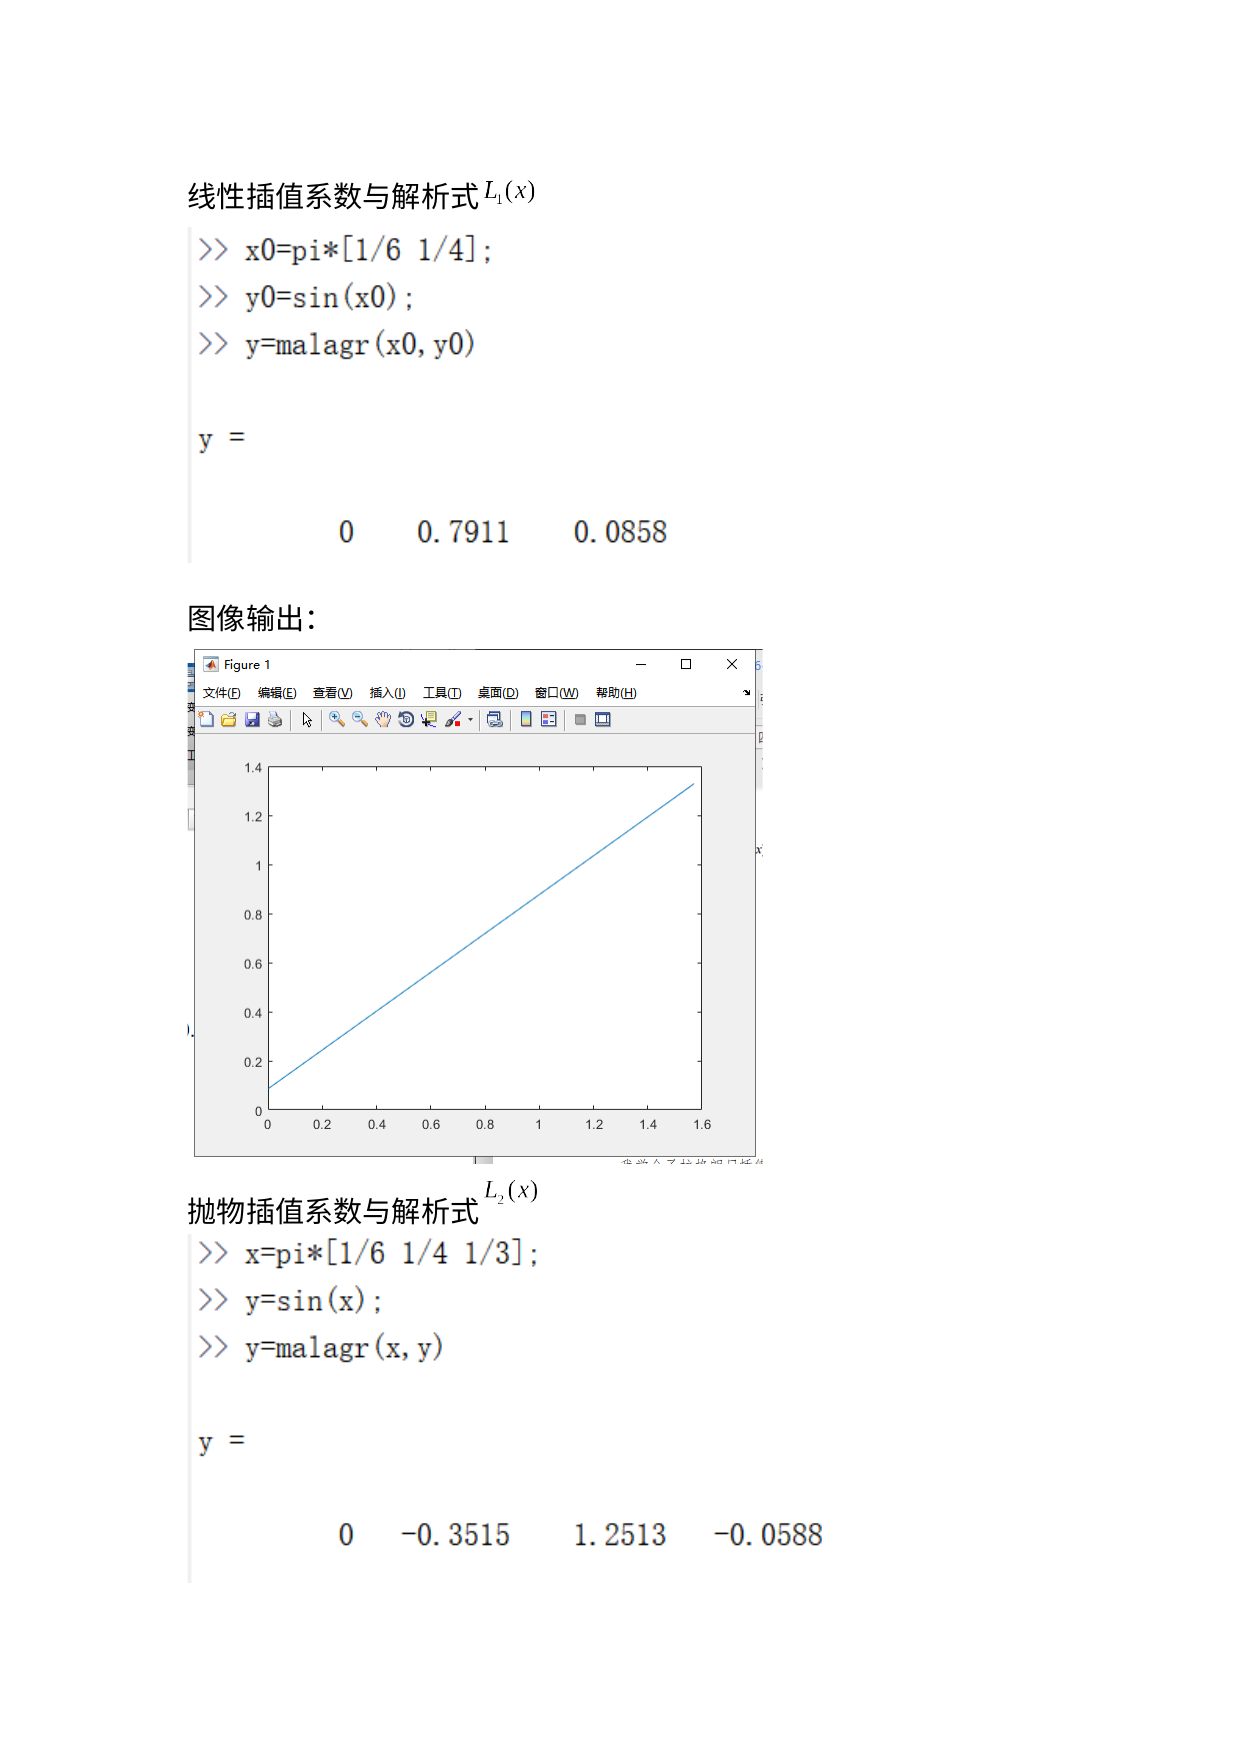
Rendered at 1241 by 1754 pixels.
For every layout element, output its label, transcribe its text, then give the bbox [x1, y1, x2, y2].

text 线性插值系数与解析式 [187, 162, 1053, 227]
picture [187, 649, 763, 1164]
picture [187, 1234, 872, 1583]
list 抛物插值系数与解析式 [187, 1169, 1053, 1234]
picture [187, 227, 789, 563]
text 图像输出： [187, 584, 1053, 649]
